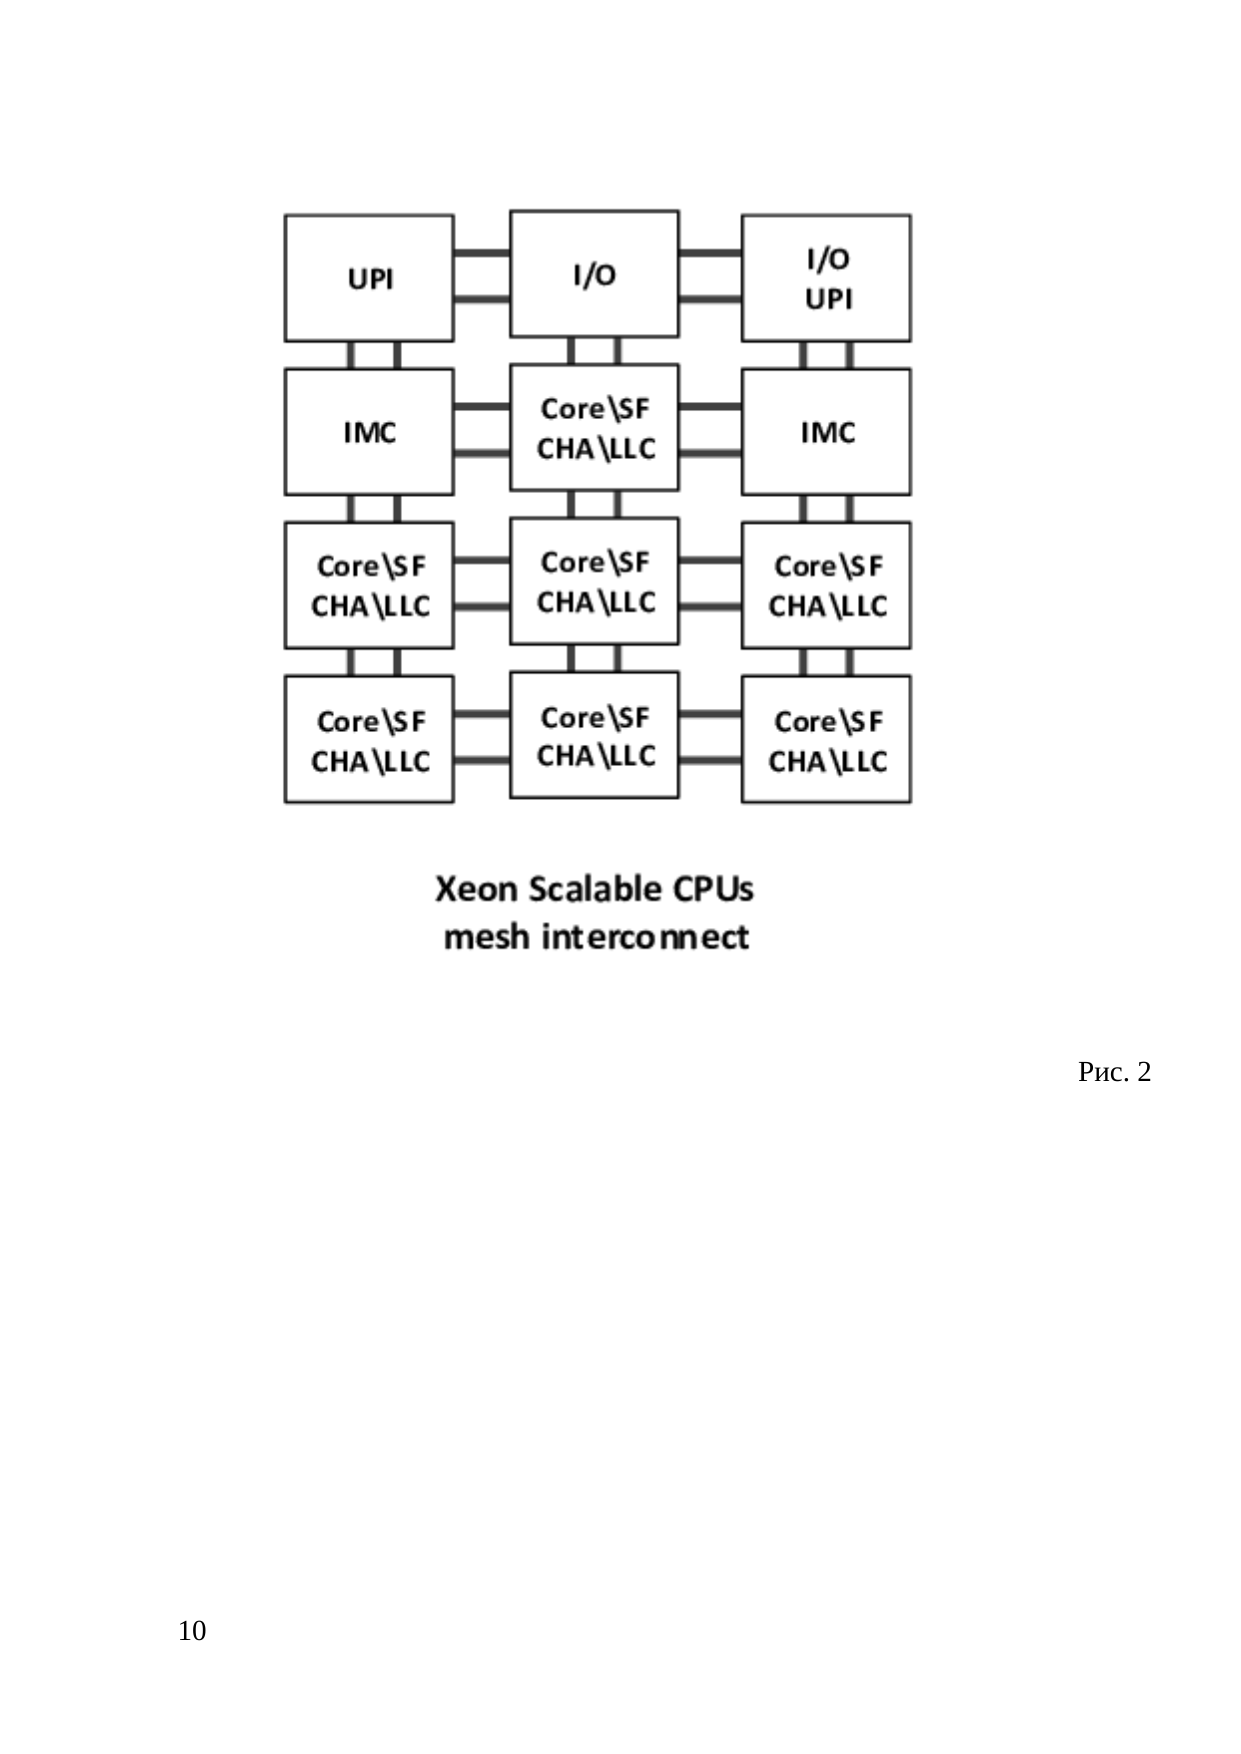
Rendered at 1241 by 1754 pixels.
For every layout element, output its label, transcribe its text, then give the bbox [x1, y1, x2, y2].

text Рис. 2 [177, 1054, 1152, 1087]
picture [251, 118, 969, 1035]
